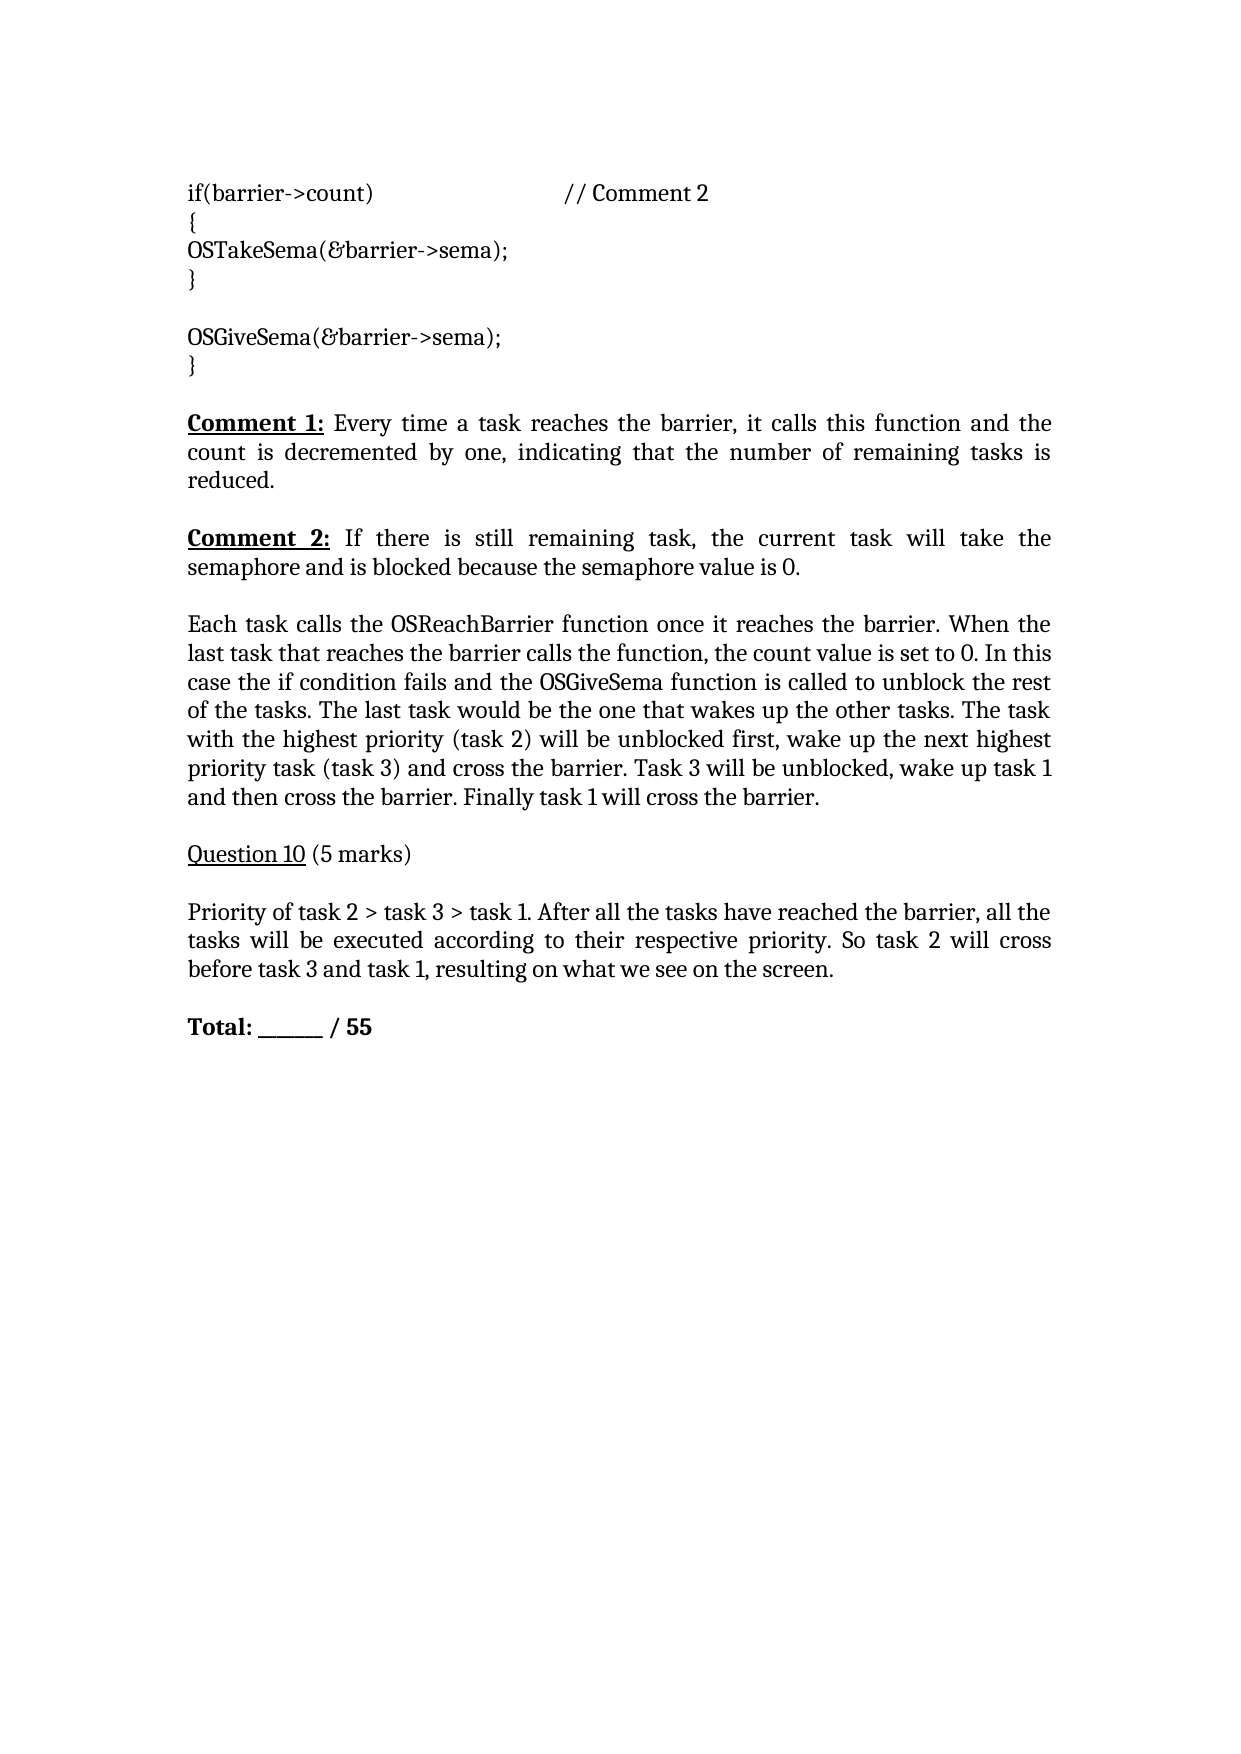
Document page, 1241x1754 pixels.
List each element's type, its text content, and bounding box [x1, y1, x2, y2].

text Question 10 (5 marks) [187, 840, 1053, 869]
text { [187, 207, 1053, 236]
text } [187, 351, 1053, 380]
text if(barrier->count) // Comment 2 [187, 179, 1053, 207]
text } [187, 265, 1053, 294]
text Comment 1: Every time a task reaches the barrier, it calls this function and the count is decremented by one, indicating that the number of remaining tasks is reduced. [187, 409, 1053, 495]
text Total: _______ / 55 [187, 1012, 1053, 1041]
text OSGiveSema(&barrier->sema); [187, 322, 1053, 351]
text Priority of task 2 > task 3 > task 1. After all the tasks have reached the barrier, all the tasks will be executed according to their respective priority. So task 2 will cross before task 3 and task 1, resulting on what we see on the screen. [187, 897, 1053, 984]
text Comment 2: If there is still remaining task, the current task will take the semaphore and is blocked because the semaphore value is 0. [187, 524, 1053, 581]
text OSTakeSema(&barrier->sema); [187, 236, 1053, 265]
text Each task calls the OSReachBarrier function once it reaches the barrier. When the last task that reaches the barrier calls the function, the count value is set to 0. In this case the if condition fails and the OSGiveSema function is called to unblock the rest of the tasks. The last task would be the one that wakes up the other tasks. The task with the highest priority (task 2) will be unblocked first, wake up the next highest priority task (task 3) and cross the barrier. Task 3 will be unblocked, wake up task 1 and then cross the barrier. Finally task 1 will cross the barrier. [187, 610, 1053, 811]
